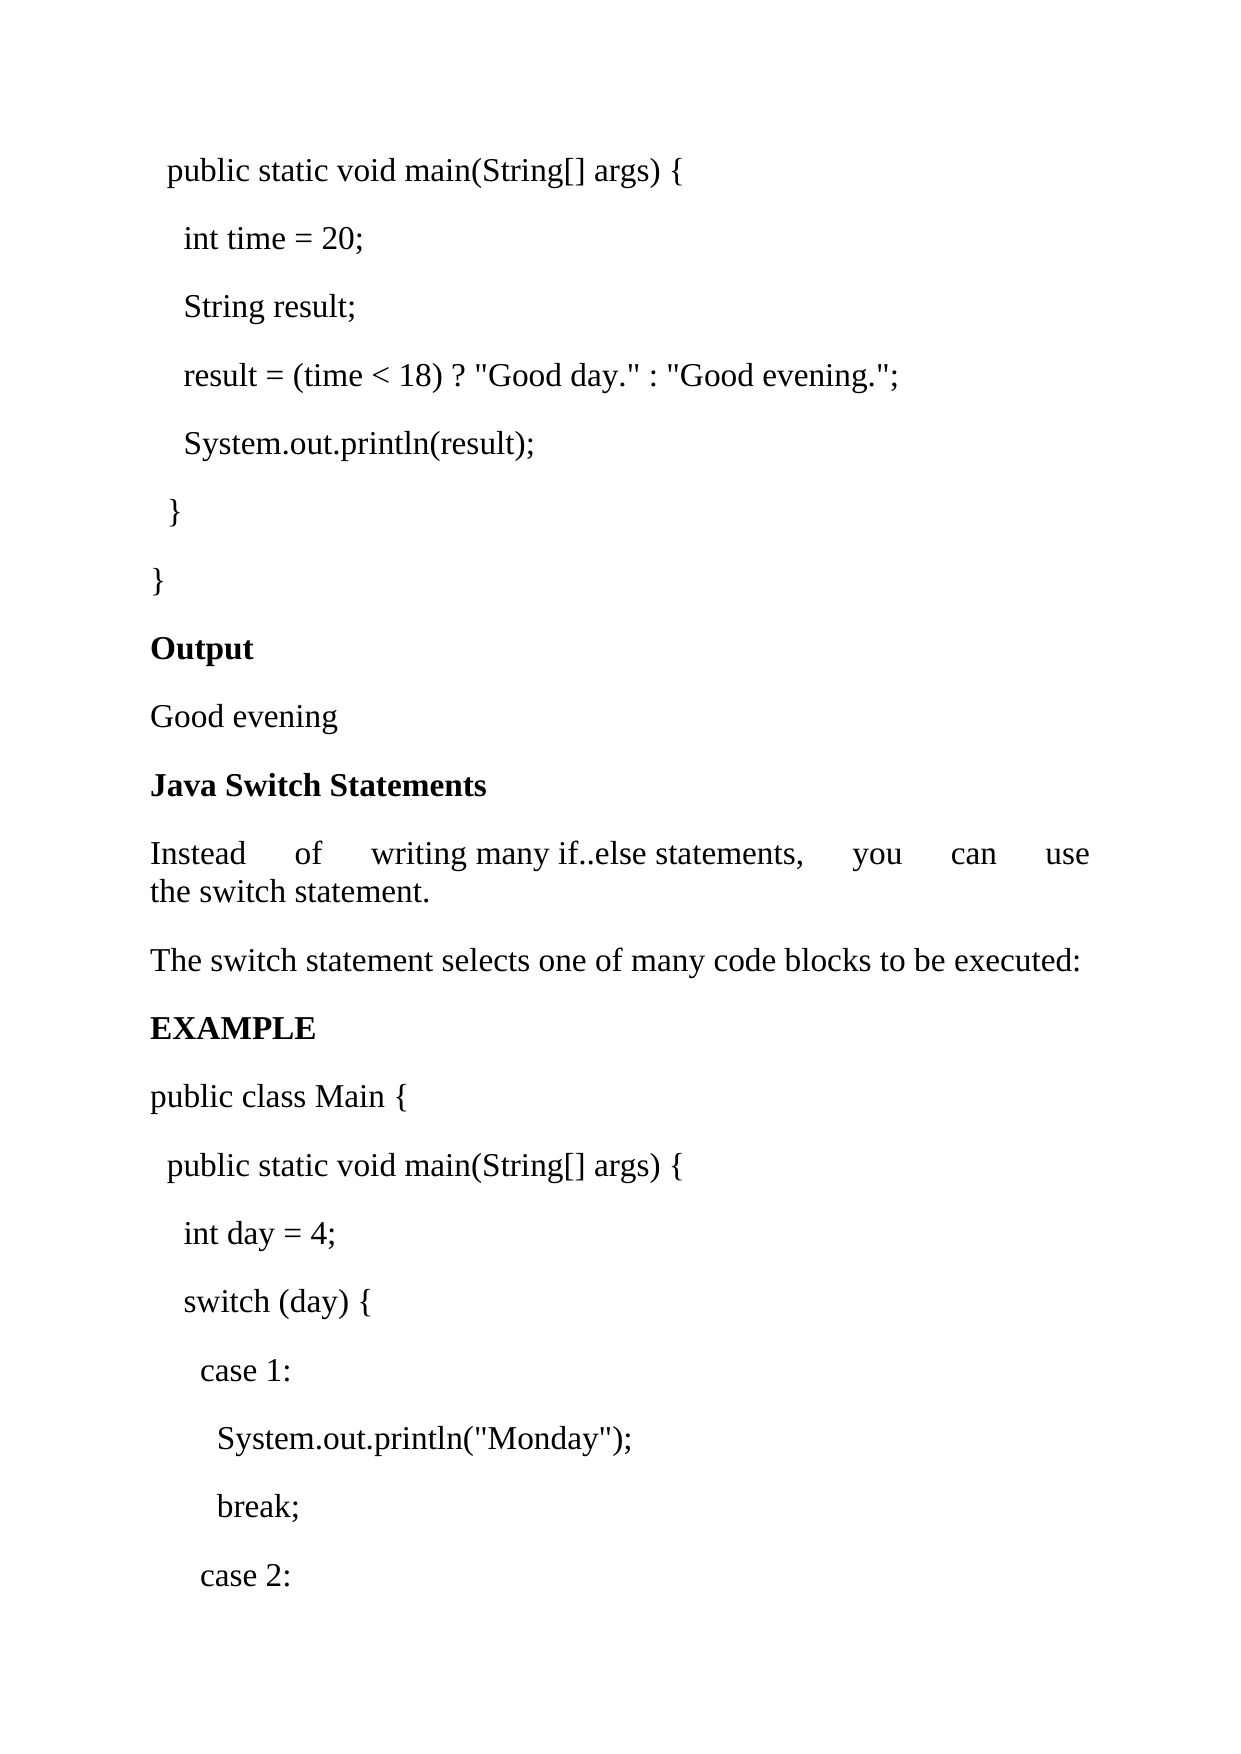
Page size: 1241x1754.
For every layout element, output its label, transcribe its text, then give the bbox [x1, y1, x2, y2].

text public class Main { [150, 1077, 1090, 1115]
text public static void main(String[] args) { [150, 1145, 1090, 1183]
text System.out.println("Monday"); [150, 1418, 1090, 1457]
text Good evening [150, 697, 1090, 735]
text The switch statement selects one of many code blocks to be executed: [150, 940, 1090, 978]
subtitle Java Switch Statements [150, 765, 1090, 803]
text } [150, 492, 1090, 530]
text } [150, 560, 1090, 598]
text Instead of writing many if..else statements, you can use the switch statement. [150, 833, 1090, 910]
text result = (time < 18) ? "Good day." : "Good evening."; [150, 355, 1090, 393]
text System.out.println(result); [150, 423, 1090, 462]
text case 1: [150, 1350, 1090, 1388]
text int time = 20; [150, 218, 1090, 257]
text int day = 4; [150, 1213, 1090, 1252]
text case 2: [150, 1555, 1090, 1593]
text Output [150, 628, 1090, 667]
text EXAMPLE [150, 1008, 1090, 1047]
text switch (day) { [150, 1282, 1090, 1320]
text public static void main(String[] args) { [150, 150, 1090, 188]
text break; [150, 1487, 1090, 1525]
text String result; [150, 287, 1090, 325]
